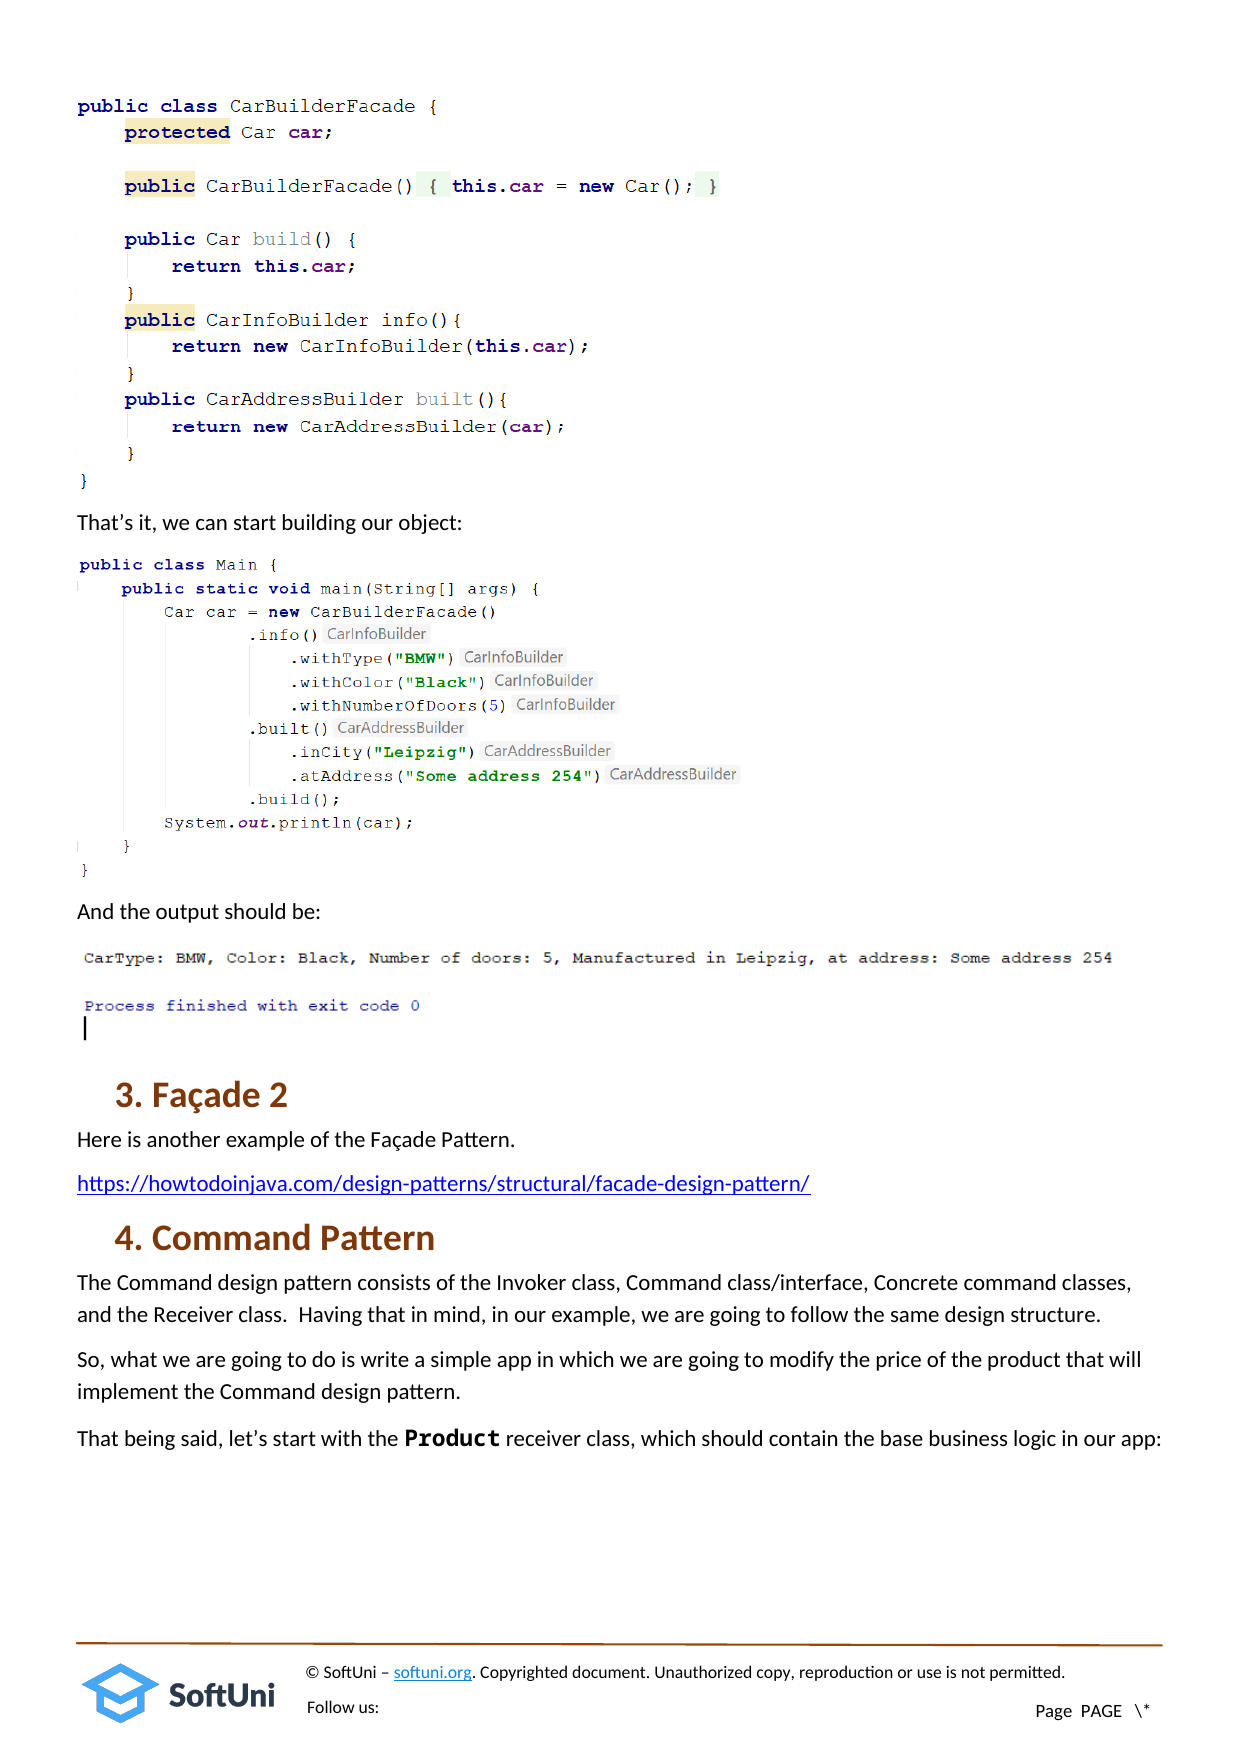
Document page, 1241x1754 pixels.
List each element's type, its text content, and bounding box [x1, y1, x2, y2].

subtitle Command Pattern [114, 1214, 1163, 1260]
subtitle Façade 2 [114, 1071, 1163, 1117]
text Here is another example of the Façade Pattern. [77, 1125, 1163, 1153]
text And the output should be: [77, 897, 1163, 925]
picture [75, 1658, 281, 1729]
picture [76, 942, 1138, 1054]
text https://howtodoinjava.com/design-patterns/structural/facade-design-pattern/ [77, 1169, 1163, 1198]
picture [76, 553, 759, 881]
text That being said, let’s start with the Product receiver class, which should contain the base business logic in our app: [77, 1422, 1163, 1453]
picture [76, 95, 753, 492]
text The Command design pattern consists of the Invoker class, Command class/interface, Concrete command classes, and the Receiver class. Having that in mind, in our example, we are going to follow the same design structure. [77, 1268, 1163, 1329]
text So, what we are going to do is write a simple app in which we are going to modify the price of the product that will implement the Command design pattern. [77, 1345, 1163, 1406]
text That’s it, we can start building our object: [77, 508, 1163, 536]
